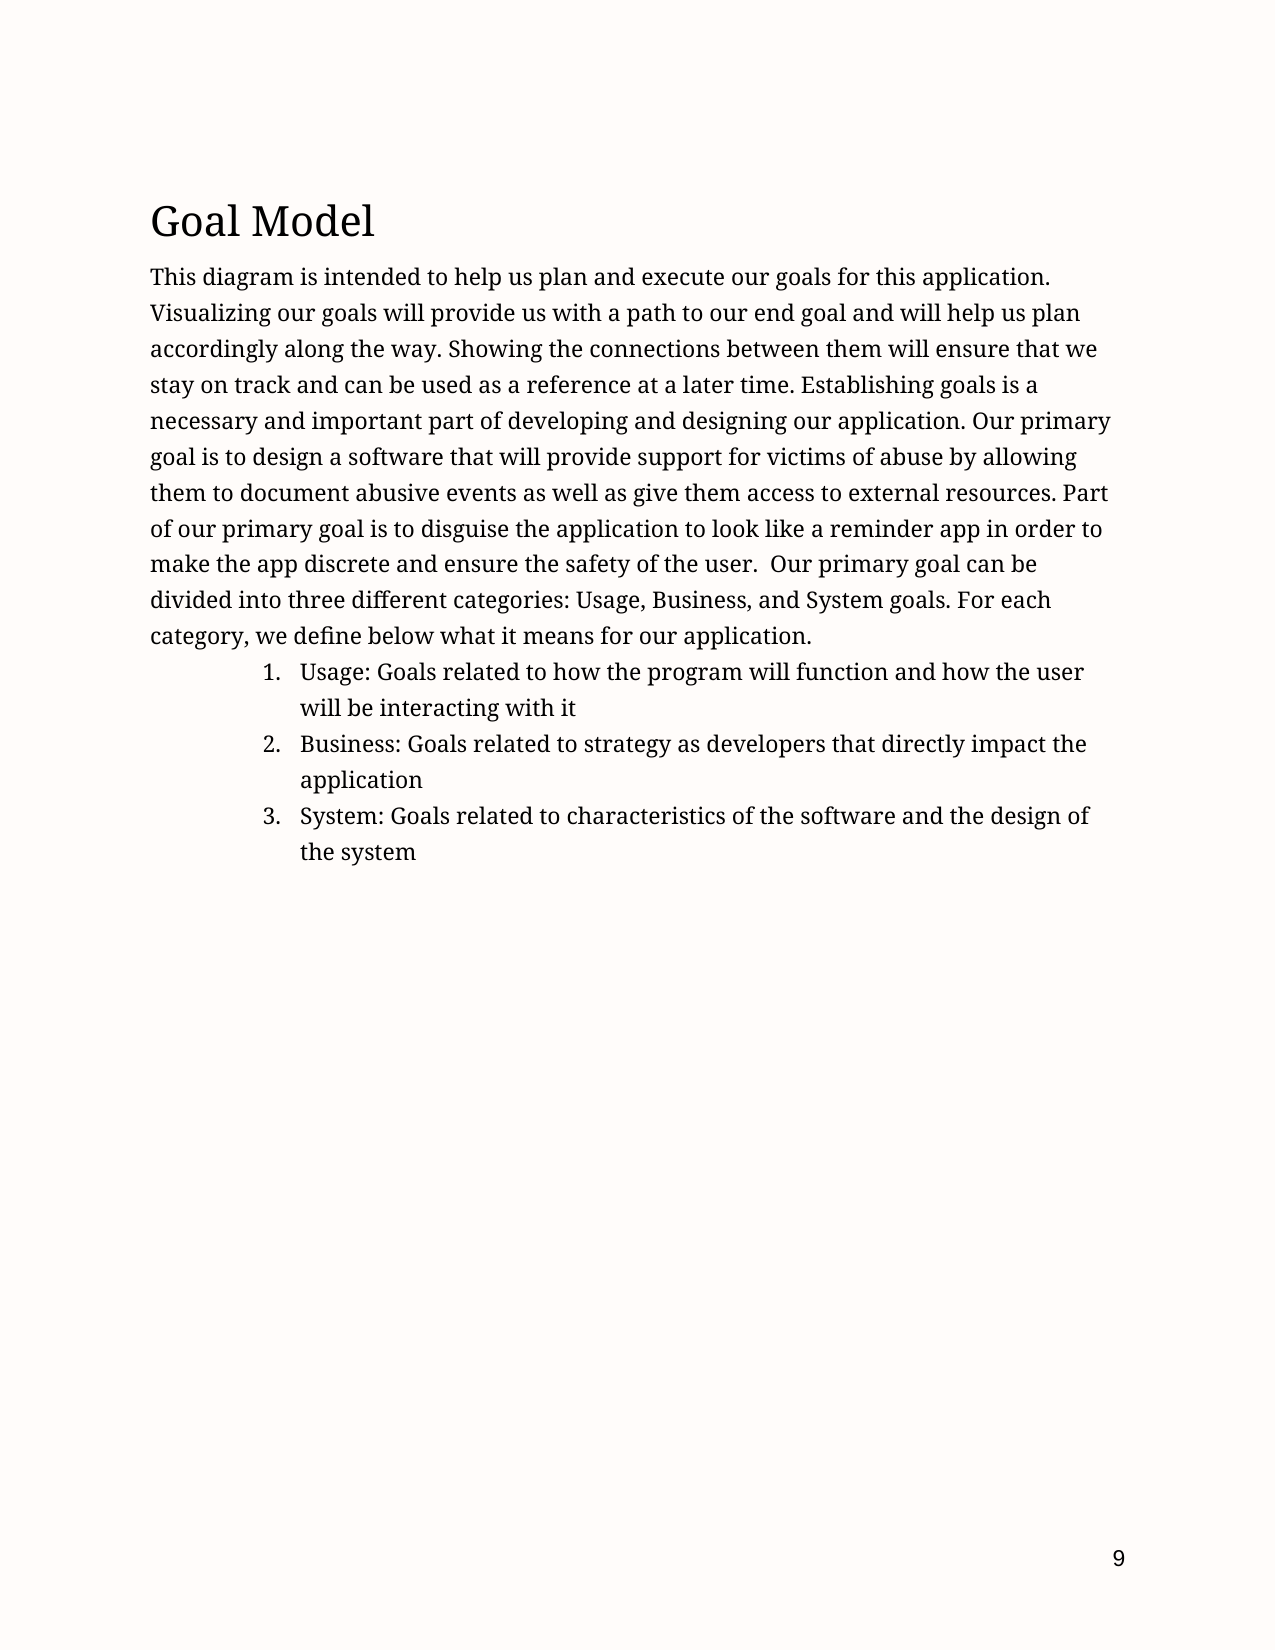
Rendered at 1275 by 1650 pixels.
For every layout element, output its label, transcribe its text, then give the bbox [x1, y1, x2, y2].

list Business: Goals related to strategy as developers that directly impact the application [262, 728, 1125, 795]
text This diagram is intended to help us plan and execute our goals for this application. Visualizing our goals will provide us with a path to our end goal and will help us plan accordingly along the way. Showing the connections between them will ensure that we stay on track and can be used as a reference at a later time. Establishing goals is a necessary and important part of developing and designing our application. Our primary goal is to design a software that will provide support for victims of abuse by allowing them to document abusive events as well as give them access to external resources. Part of our primary goal is to disguise the application to look like a reminder app in order to make the app discrete and ensure the safety of the user. Our primary goal can be divided into three different categories: Usage, Business, and System goals. For each category, we define below what it means for our application. [150, 261, 1125, 652]
subtitle Goal Model [150, 192, 1125, 248]
list Usage: Goals related to how the program will function and how the user will be interacting with it [262, 656, 1125, 723]
list System: Goals related to characteristics of the software and the design of the system [262, 800, 1125, 867]
